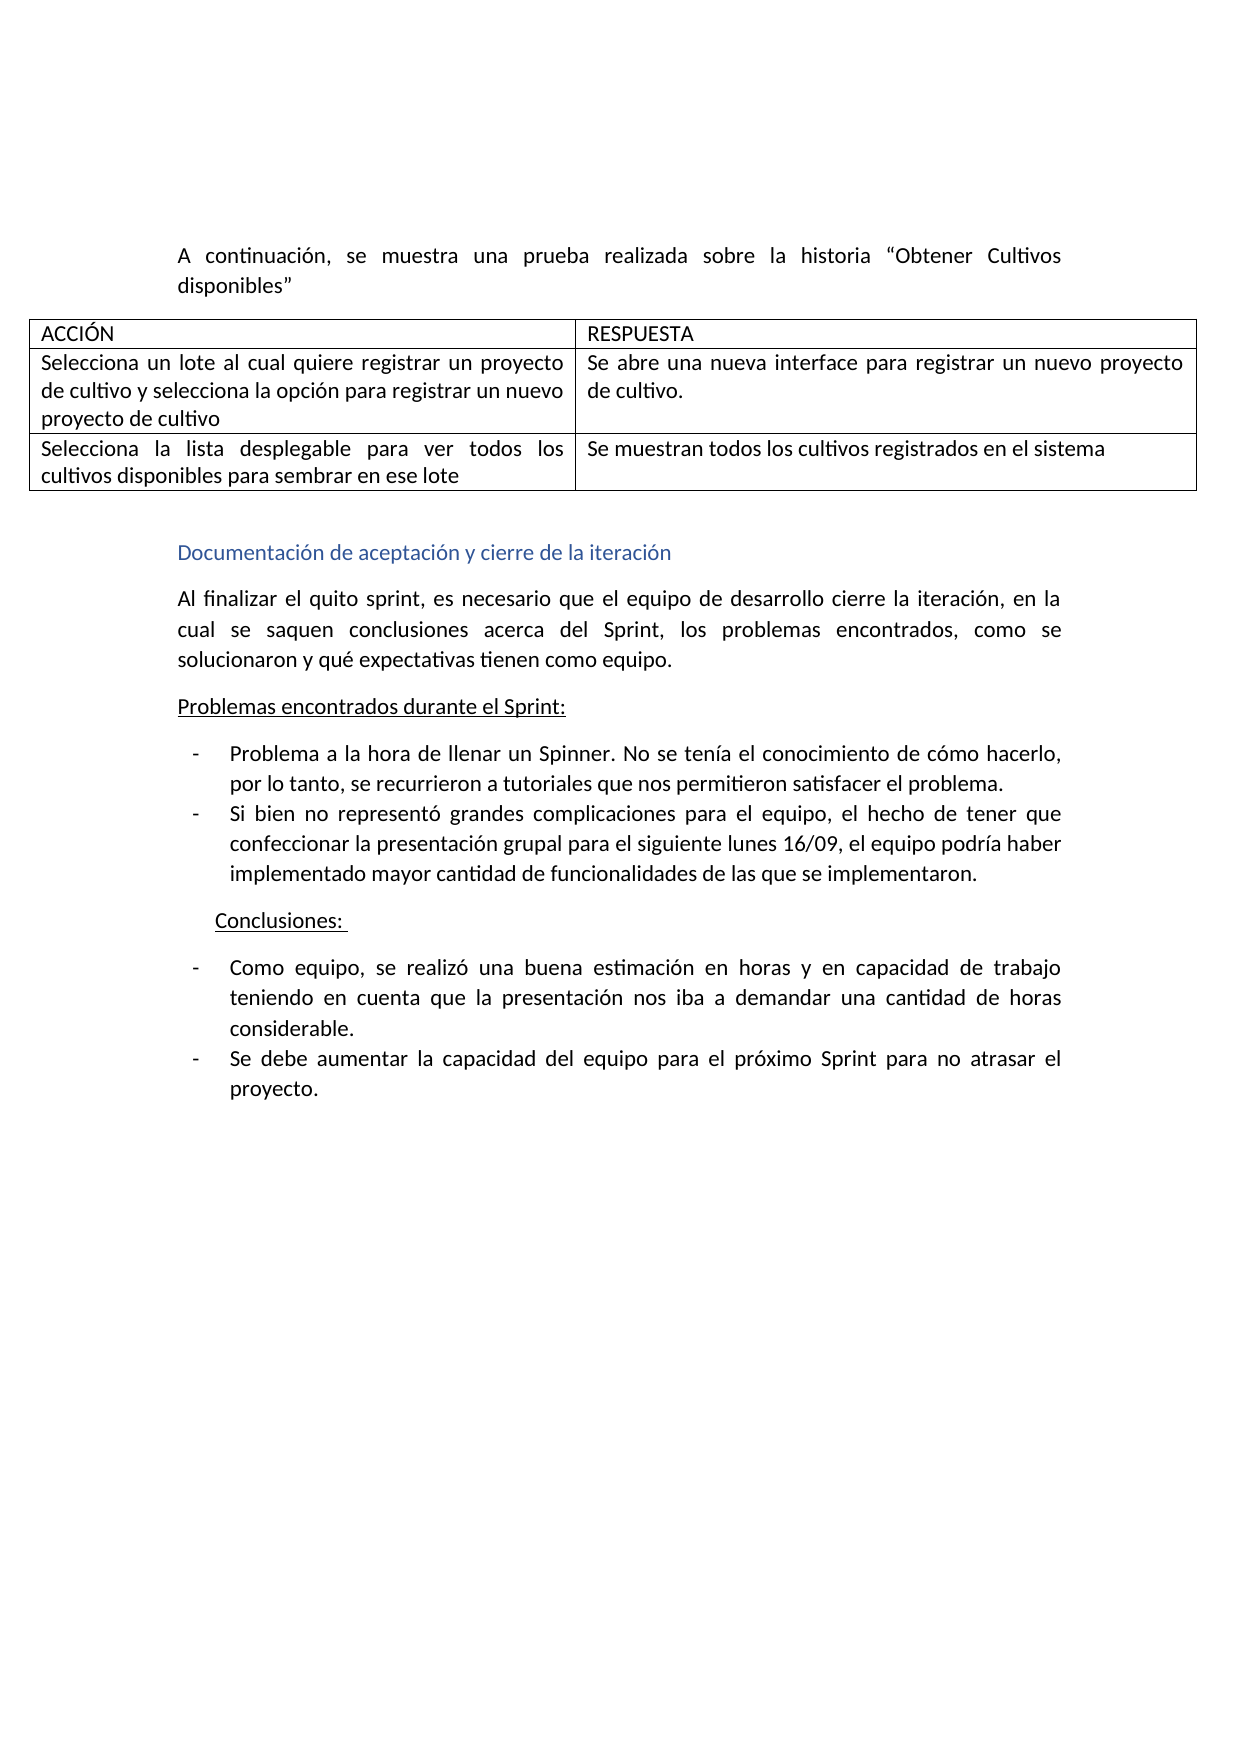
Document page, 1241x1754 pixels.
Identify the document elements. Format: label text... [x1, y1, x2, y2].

list Problema a la hora de llenar un Spinner. No se tenía el conocimiento de cómo hacerlo, por lo tanto, se recurrieron a tutoriales que nos permitieron satisfacer el problema. [192, 739, 1063, 797]
table_header RESPUESTA [576, 320, 1196, 347]
text Al finalizar el quito sprint, es necesario que el equipo de desarrollo cierre la iteración, en la cual se saquen conclusiones acerca del Sprint, los problemas encontrados, como se solucionaron y qué expectativas tienen como equipo. [177, 584, 1063, 673]
list Como equipo, se realizó una buena estimación en horas y en capacidad de trabajo teniendo en cuenta que la presentación nos iba a demandar una cantidad de horas considerable. [192, 953, 1063, 1042]
text Problemas encontrados durante el Sprint: [177, 692, 1063, 720]
table_cell Selecciona un lote al cual quiere registrar un proyecto de cultivo y selecciona la opción para registrar un nuevo proyecto de cultivo [30, 349, 575, 433]
text A continuación, se muestra una prueba realizada sobre la historia “Obtener Cultivos disponibles” [177, 241, 1063, 299]
table_cell Se muestran todos los cultivos registrados en el sistema [576, 434, 1196, 490]
text Conclusiones: [215, 906, 1063, 934]
list Si bien no representó grandes complicaciones para el equipo, el hecho de tener que confeccionar la presentación grupal para el siguiente lunes 16/09, el equipo podría haber implementado mayor cantidad de funcionalidades de las que se implementaron. [192, 799, 1063, 887]
table_cell Se abre una nueva interface para registrar un nuevo proyecto de cultivo. [576, 349, 1196, 433]
text Documentación de aceptación y cierre de la iteración [177, 538, 1063, 566]
list Se debe aumentar la capacidad del equipo para el próximo Sprint para no atrasar el proyecto. [192, 1044, 1063, 1102]
table_cell Selecciona la lista desplegable para ver todos los cultivos disponibles para sembrar en ese lote [30, 434, 575, 490]
table_header ACCIÓN [30, 320, 575, 347]
